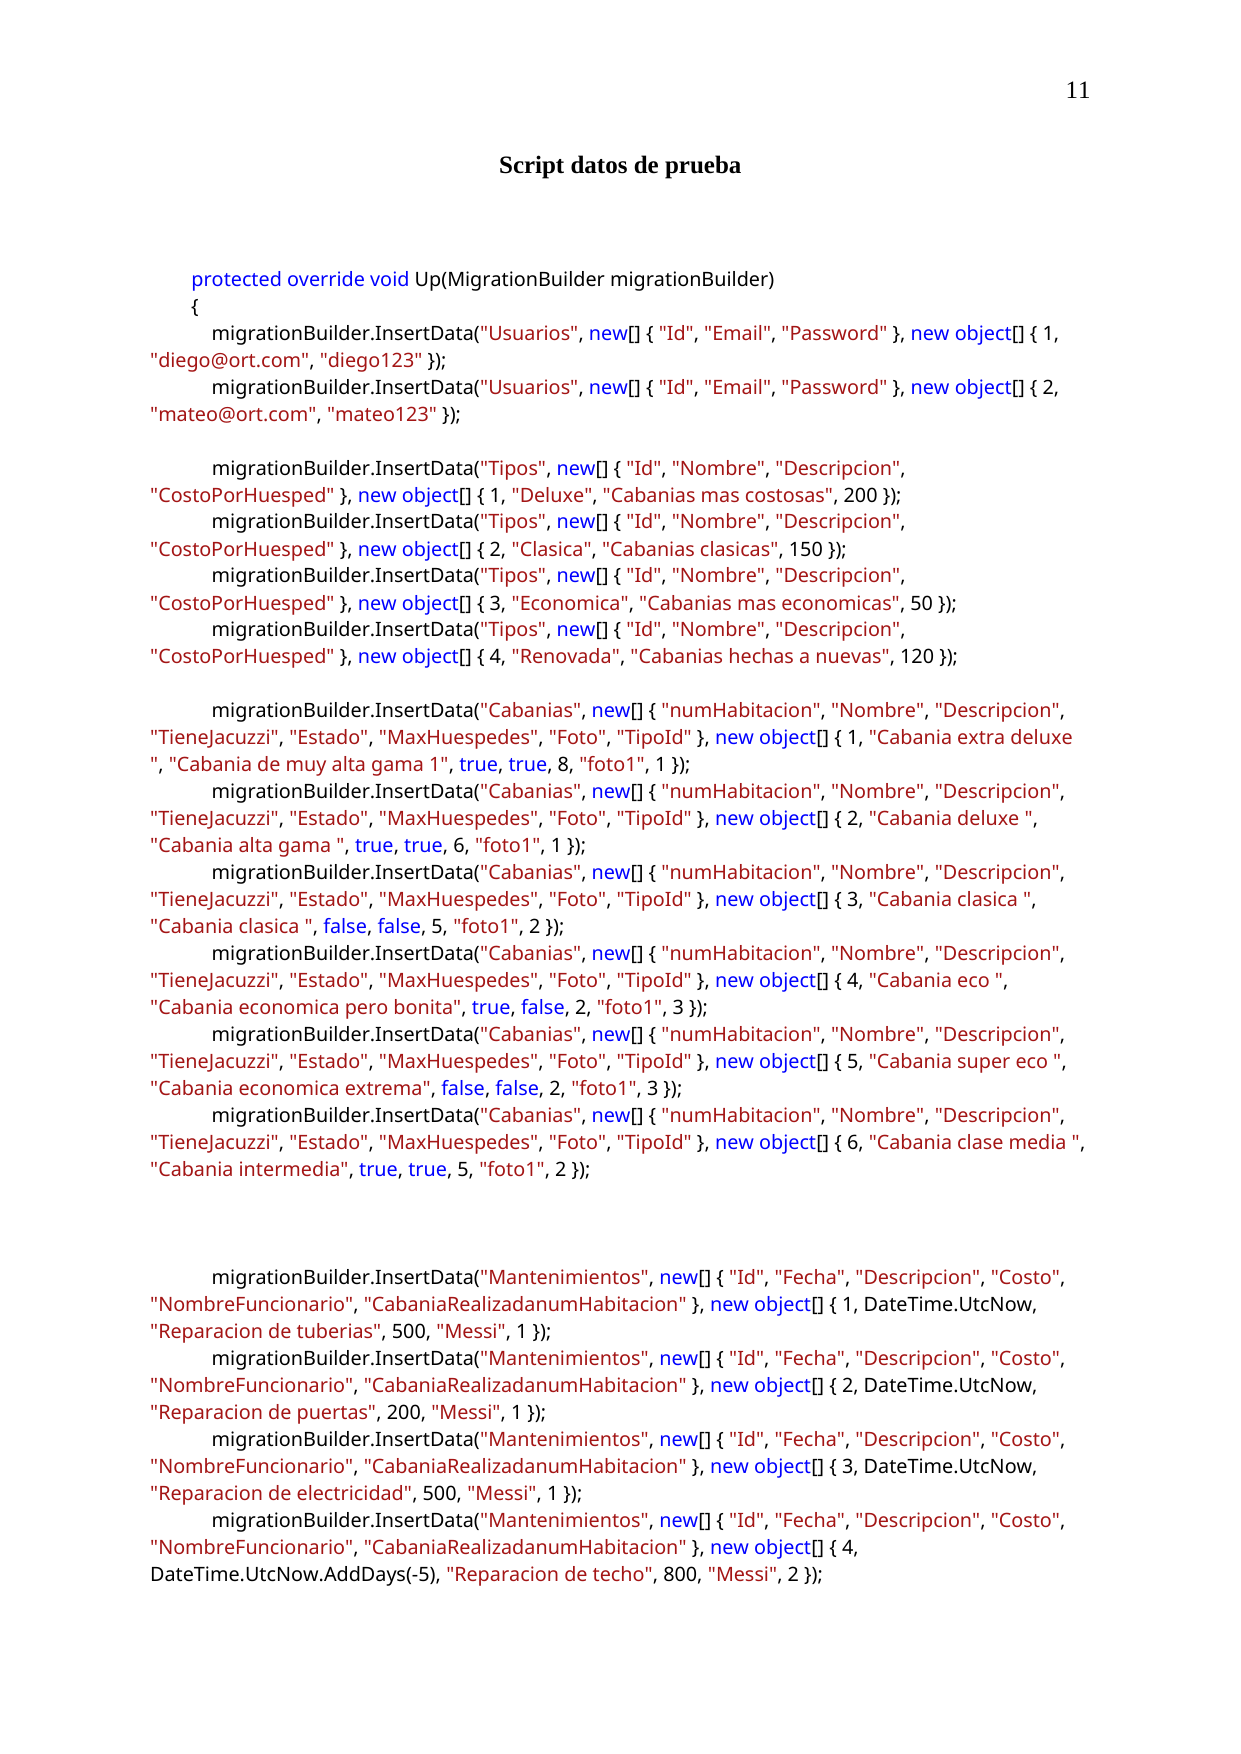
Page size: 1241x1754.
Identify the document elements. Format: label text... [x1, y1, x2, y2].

text migrationBuilder.InsertData("Cabanias", new[] { "numHabitacion", "Nombre", "Descripcion", "TieneJacuzzi", "Estado", "MaxHuespedes", "Foto", "TipoId" }, new object[] { 6, "Cabania clase media ", "Cabania intermedia", true, true, 5, "foto1", 2 }); [150, 1101, 1090, 1182]
text migrationBuilder.InsertData("Cabanias", new[] { "numHabitacion", "Nombre", "Descripcion", "TieneJacuzzi", "Estado", "MaxHuespedes", "Foto", "TipoId" }, new object[] { 1, "Cabania extra deluxe ", "Cabania de muy alta gama 1", true, true, 8, "foto1", 1 }); [150, 697, 1090, 778]
text migrationBuilder.InsertData("Cabanias", new[] { "numHabitacion", "Nombre", "Descripcion", "TieneJacuzzi", "Estado", "MaxHuespedes", "Foto", "TipoId" }, new object[] { 3, "Cabania clasica ", "Cabania clasica ", false, false, 5, "foto1", 2 }); [150, 858, 1090, 939]
text migrationBuilder.InsertData("Cabanias", new[] { "numHabitacion", "Nombre", "Descripcion", "TieneJacuzzi", "Estado", "MaxHuespedes", "Foto", "TipoId" }, new object[] { 2, "Cabania deluxe ", "Cabania alta gama ", true, true, 6, "foto1", 1 }); [150, 778, 1090, 858]
text migrationBuilder.InsertData("Tipos", new[] { "Id", "Nombre", "Descripcion", "CostoPorHuesped" }, new object[] { 4, "Renovada", "Cabanias hechas a nuevas", 120 }); [150, 616, 1090, 670]
text { [150, 292, 1090, 319]
text migrationBuilder.InsertData("Usuarios", new[] { "Id", "Email", "Password" }, new object[] { 2, "mateo@ort.com", "mateo123" }); [150, 373, 1090, 427]
text migrationBuilder.InsertData("Tipos", new[] { "Id", "Nombre", "Descripcion", "CostoPorHuesped" }, new object[] { 2, "Clasica", "Cabanias clasicas", 150 }); [150, 508, 1090, 562]
text migrationBuilder.InsertData("Mantenimientos", new[] { "Id", "Fecha", "Descripcion", "Costo", "NombreFuncionario", "CabaniaRealizadanumHabitacion" }, new object[] { 2, DateTime.UtcNow, "Reparacion de puertas", 200, "Messi", 1 }); [150, 1344, 1090, 1425]
subtitle Script datos de prueba [150, 150, 1090, 179]
text migrationBuilder.InsertData("Cabanias", new[] { "numHabitacion", "Nombre", "Descripcion", "TieneJacuzzi", "Estado", "MaxHuespedes", "Foto", "TipoId" }, new object[] { 4, "Cabania eco ", "Cabania economica pero bonita", true, false, 2, "foto1", 3 }); [150, 939, 1090, 1020]
text migrationBuilder.InsertData("Cabanias", new[] { "numHabitacion", "Nombre", "Descripcion", "TieneJacuzzi", "Estado", "MaxHuespedes", "Foto", "TipoId" }, new object[] { 5, "Cabania super eco ", "Cabania economica extrema", false, false, 2, "foto1", 3 }); [150, 1020, 1090, 1101]
text migrationBuilder.InsertData("Tipos", new[] { "Id", "Nombre", "Descripcion", "CostoPorHuesped" }, new object[] { 1, "Deluxe", "Cabanias mas costosas", 200 }); [150, 454, 1090, 508]
text migrationBuilder.InsertData("Usuarios", new[] { "Id", "Email", "Password" }, new object[] { 1, "diego@ort.com", "diego123" }); [150, 319, 1090, 373]
text migrationBuilder.InsertData("Mantenimientos", new[] { "Id", "Fecha", "Descripcion", "Costo", "NombreFuncionario", "CabaniaRealizadanumHabitacion" }, new object[] { 1, DateTime.UtcNow, "Reparacion de tuberias", 500, "Messi", 1 }); [150, 1263, 1090, 1344]
text migrationBuilder.InsertData("Tipos", new[] { "Id", "Nombre", "Descripcion", "CostoPorHuesped" }, new object[] { 3, "Economica", "Cabanias mas economicas", 50 }); [150, 562, 1090, 616]
text protected override void Up(MigrationBuilder migrationBuilder) [150, 265, 1090, 292]
text migrationBuilder.InsertData("Mantenimientos", new[] { "Id", "Fecha", "Descripcion", "Costo", "NombreFuncionario", "CabaniaRealizadanumHabitacion" }, new object[] { 3, DateTime.UtcNow, "Reparacion de electricidad", 500, "Messi", 1 }); [150, 1425, 1090, 1506]
text migrationBuilder.InsertData("Mantenimientos", new[] { "Id", "Fecha", "Descripcion", "Costo", "NombreFuncionario", "CabaniaRealizadanumHabitacion" }, new object[] { 4, DateTime.UtcNow.AddDays(-5), "Reparacion de techo", 800, "Messi", 2 }); [150, 1506, 1090, 1587]
